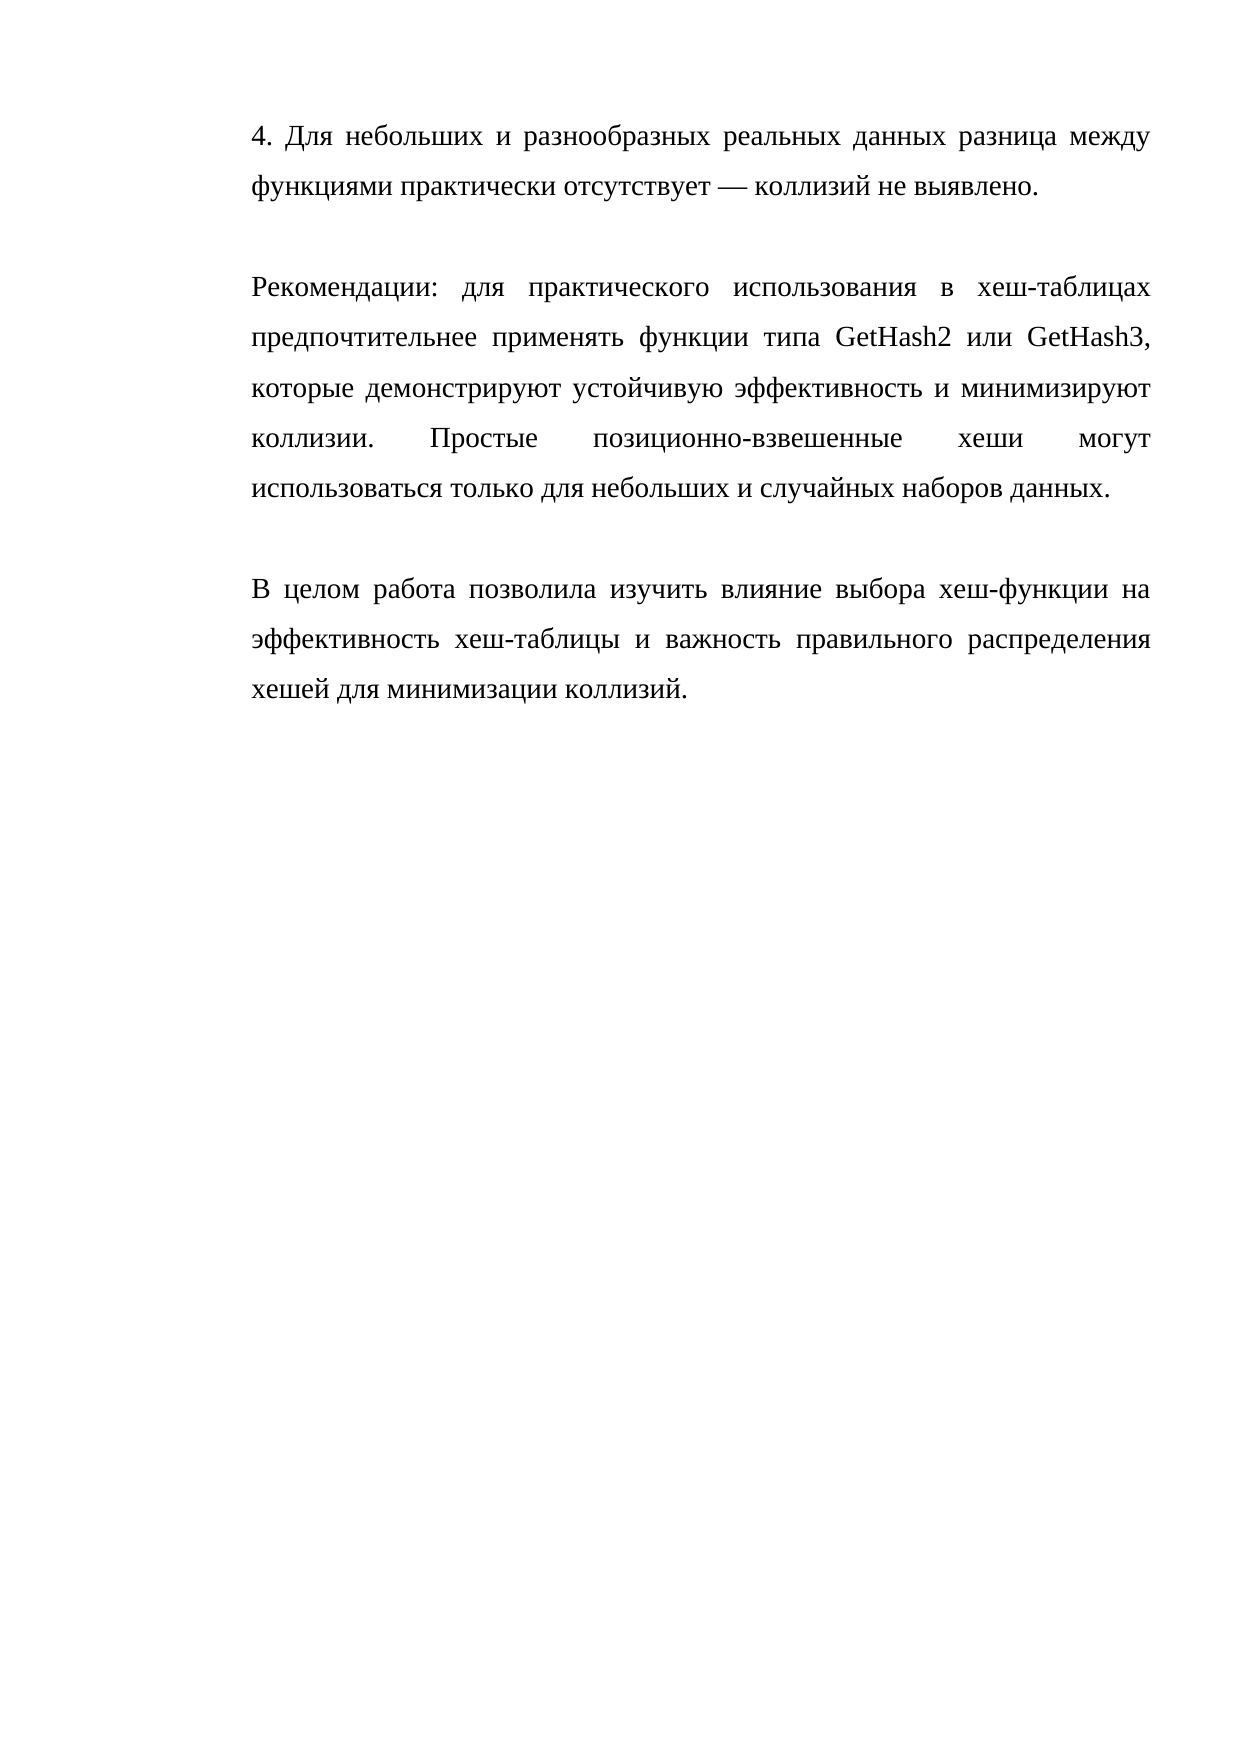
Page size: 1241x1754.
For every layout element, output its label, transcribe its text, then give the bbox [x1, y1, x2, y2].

text В целом работа позволила изучить влияние выбора хеш-функции на эффективность хеш-таблицы и важность правильного распределения хешей для минимизации коллизий. [251, 571, 1152, 705]
text 4. Для небольших и разнообразных реальных данных разница между функциями практически отсутствует — коллизий не выявлено. [251, 118, 1152, 202]
text Рекомендации: для практического использования в хеш-таблицах предпочтительнее применять функции типа GetHash2 или GetHash3, которые демонстрируют устойчивую эффективность и минимизируют коллизии. Простые позиционно-взвешенные хеши могут использоваться только для небольших и случайных наборов данных. [251, 269, 1152, 504]
